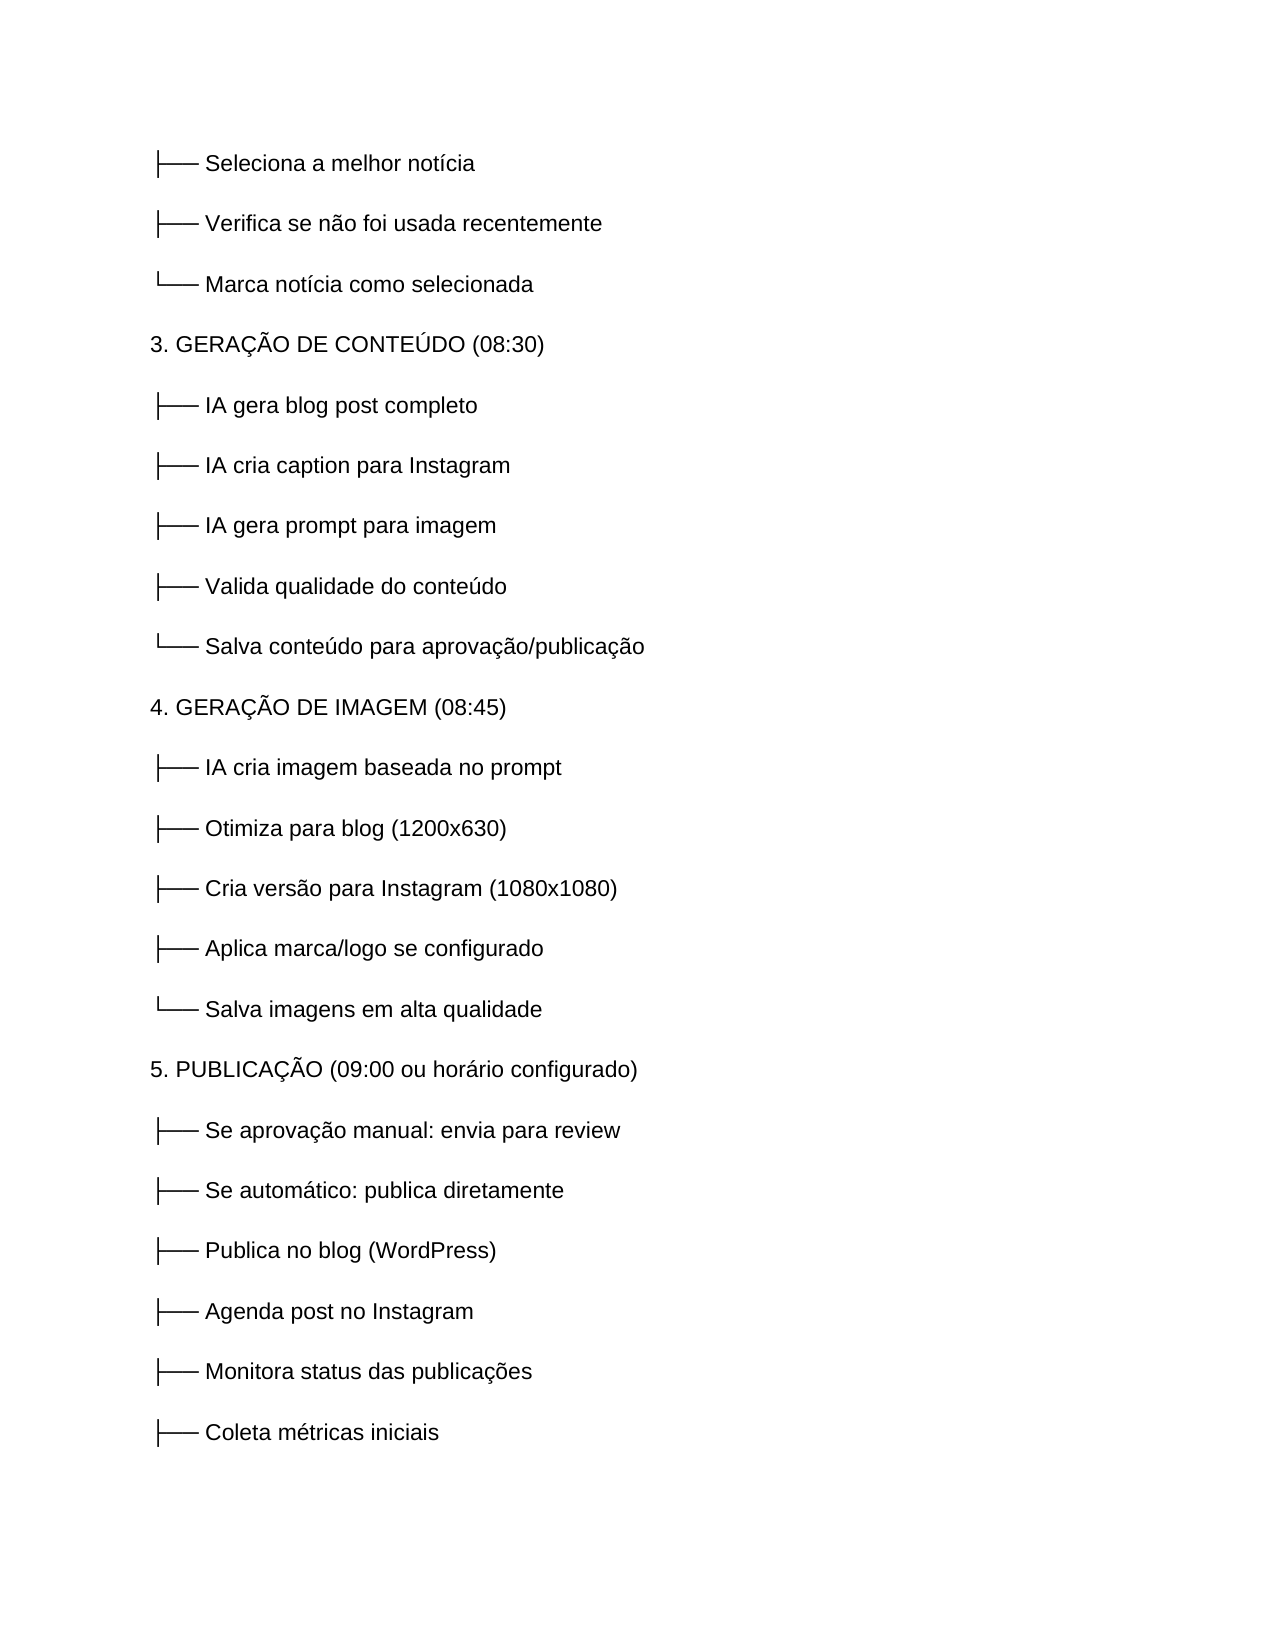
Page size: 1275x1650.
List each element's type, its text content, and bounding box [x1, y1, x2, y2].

text ├── Seleciona a melhor notícia [159, 150, 1125, 176]
text ├── Aplica marca/logo se configurado [159, 935, 1125, 962]
text ├── Se automático: publica diretamente [159, 1177, 1125, 1203]
text 3. GERAÇÃO DE CONTEÚDO (08:30) [150, 331, 1125, 358]
text ├── Agenda post no Instagram [159, 1298, 1125, 1324]
text ├── Se aprovação manual: envia para review [159, 1117, 1125, 1143]
text 4. GERAÇÃO DE IMAGEM (08:45) [150, 694, 1125, 720]
text └── Salva conteúdo para aprovação/publicação [150, 633, 1125, 660]
text ├── IA gera prompt para imagem [159, 512, 1125, 539]
text ├── Coleta métricas iniciais [159, 1419, 1125, 1445]
text └── Marca notícia como selecionada [150, 271, 1125, 297]
text ├── Verifica se não foi usada recentemente [159, 210, 1125, 237]
text ├── IA cria imagem baseada no prompt [159, 754, 1125, 781]
text ├── Cria versão para Instagram (1080x1080) [159, 875, 1125, 901]
text ├── Publica no blog (WordPress) [159, 1237, 1125, 1264]
text 5. PUBLICAÇÃO (09:00 ou horário configurado) [150, 1056, 1125, 1083]
text ├── Otimiza para blog (1200x630) [150, 814, 1125, 841]
text └── Salva imagens em alta qualidade [150, 996, 1125, 1022]
text ├── Monitora status das publicações [159, 1358, 1125, 1385]
text ├── IA cria caption para Instagram [159, 452, 1125, 478]
text ├── Valida qualidade do conteúdo [159, 573, 1125, 599]
text ├── IA gera blog post completo [159, 392, 1125, 418]
